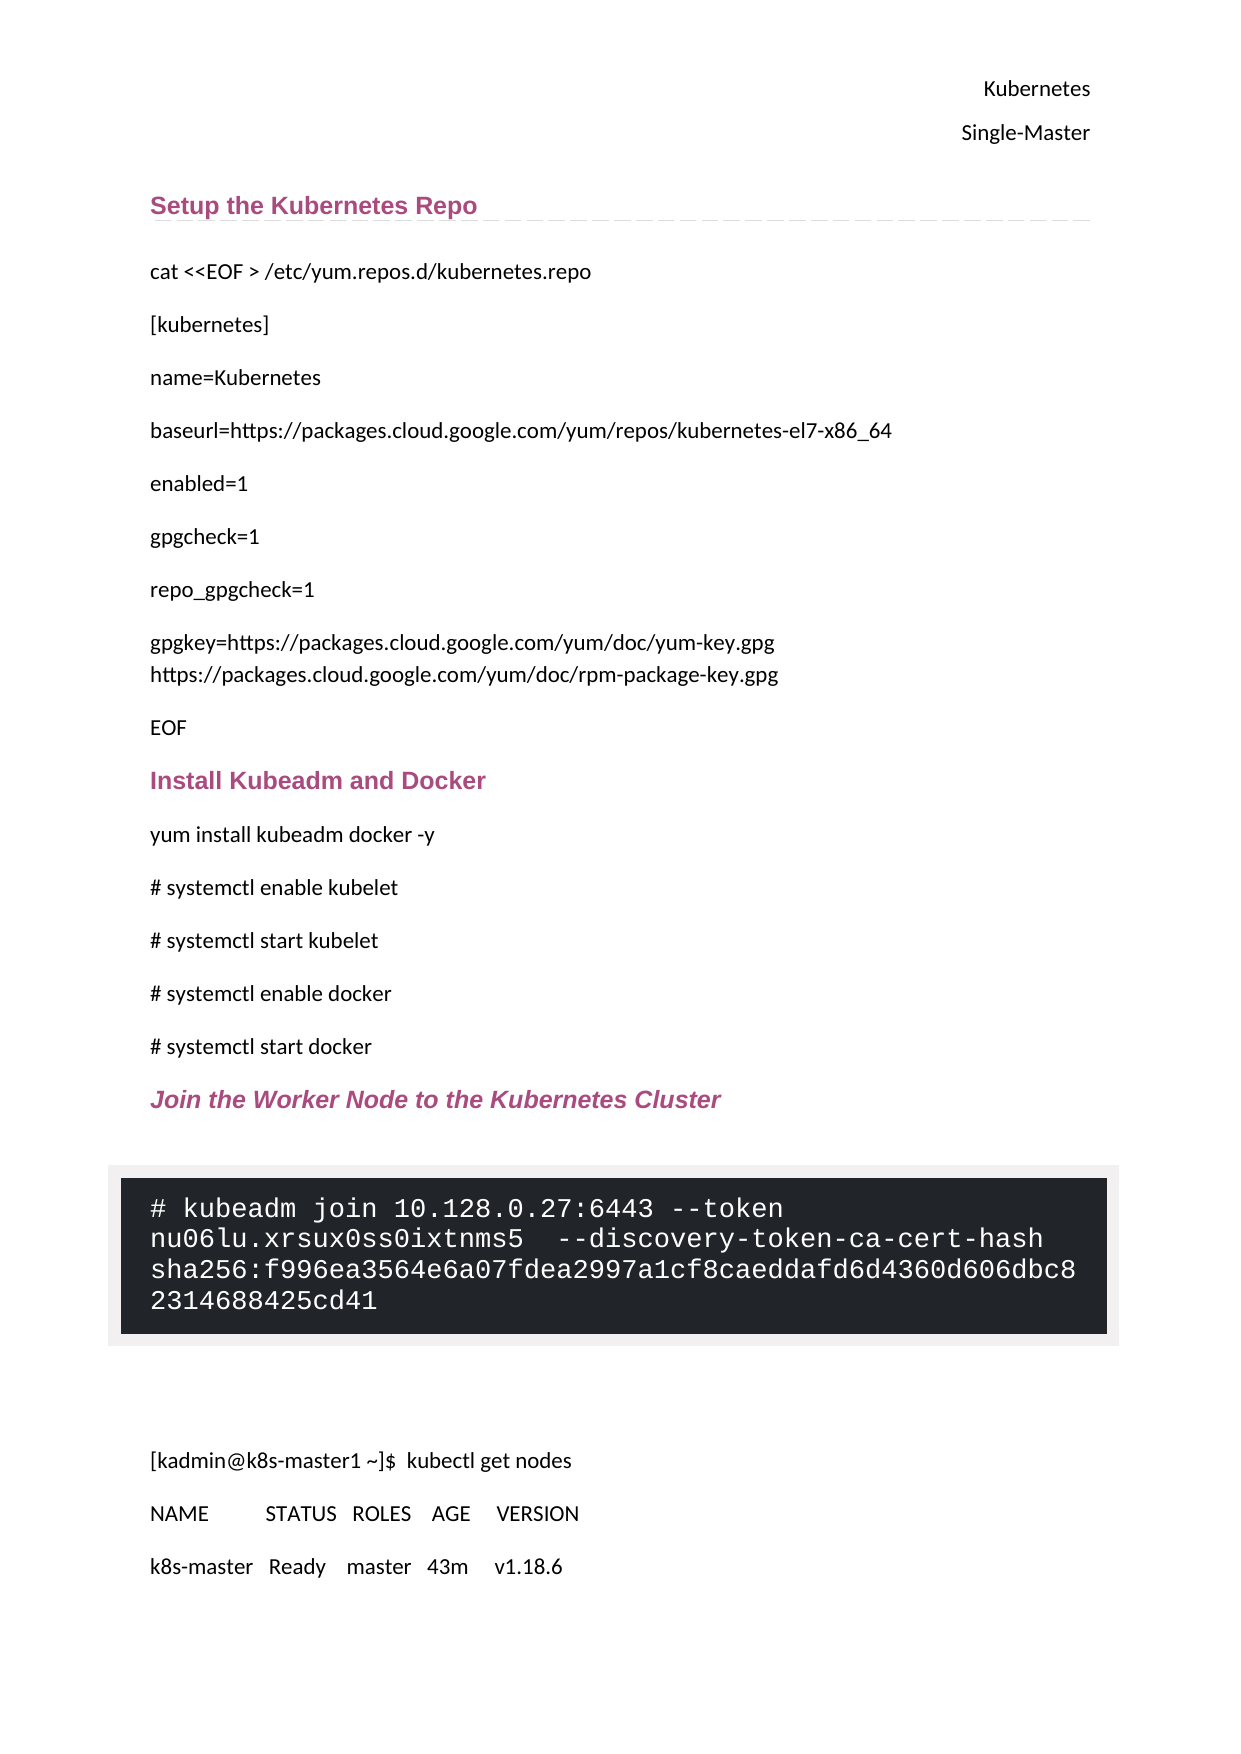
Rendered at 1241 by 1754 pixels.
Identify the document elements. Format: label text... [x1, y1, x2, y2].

text # systemctl start docker [150, 1032, 1090, 1060]
text repo_gpgcheck=1 [150, 575, 1090, 603]
text # systemctl enable kubelet [150, 873, 1090, 901]
text Install Kubeadm and Docker [150, 766, 1090, 795]
text cat <<EOF > /etc/yum.repos.d/kubernetes.repo [150, 257, 1090, 285]
subtitle Setup the Kubernetes Repo [150, 191, 1090, 221]
text [kadmin@k8s-master1 ~]$ kubectl get nodes [150, 1446, 1090, 1474]
text Join the Worker Node to the Kubernetes Cluster [150, 1085, 1090, 1114]
text k8s-master Ready master 43m v1.18.6 [150, 1552, 1090, 1580]
text yum install kubeadm docker -y [150, 820, 1090, 848]
text # systemctl start kubelet [150, 926, 1090, 954]
text gpgcheck=1 [150, 522, 1090, 550]
text NAME STATUS ROLES AGE VERSION [150, 1499, 1090, 1527]
text gpgkey=https://packages.cloud.google.com/yum/doc/yum-key.gpg https://packages.cloud.google.com/yum/doc/rpm-package-key.gpg [150, 628, 1090, 688]
text EOF [150, 713, 1090, 741]
text # systemctl enable docker [150, 979, 1090, 1007]
text name=Kubernetes [150, 363, 1090, 391]
text # kubeadm join 10.128.0.27:6443 --token nu06lu.xrsux0ss0ixtnms5 --discovery-token-ca-cert-hash sha256:f996ea3564e6a07fdea2997a1cf8caeddafd6d4360d606dbc82314688425cd41 [121, 1178, 1107, 1334]
text [kubernetes] [150, 310, 1090, 338]
text baseurl=https://packages.cloud.google.com/yum/repos/kubernetes-el7-x86_64 [150, 416, 1090, 444]
text enabled=1 [150, 469, 1090, 497]
